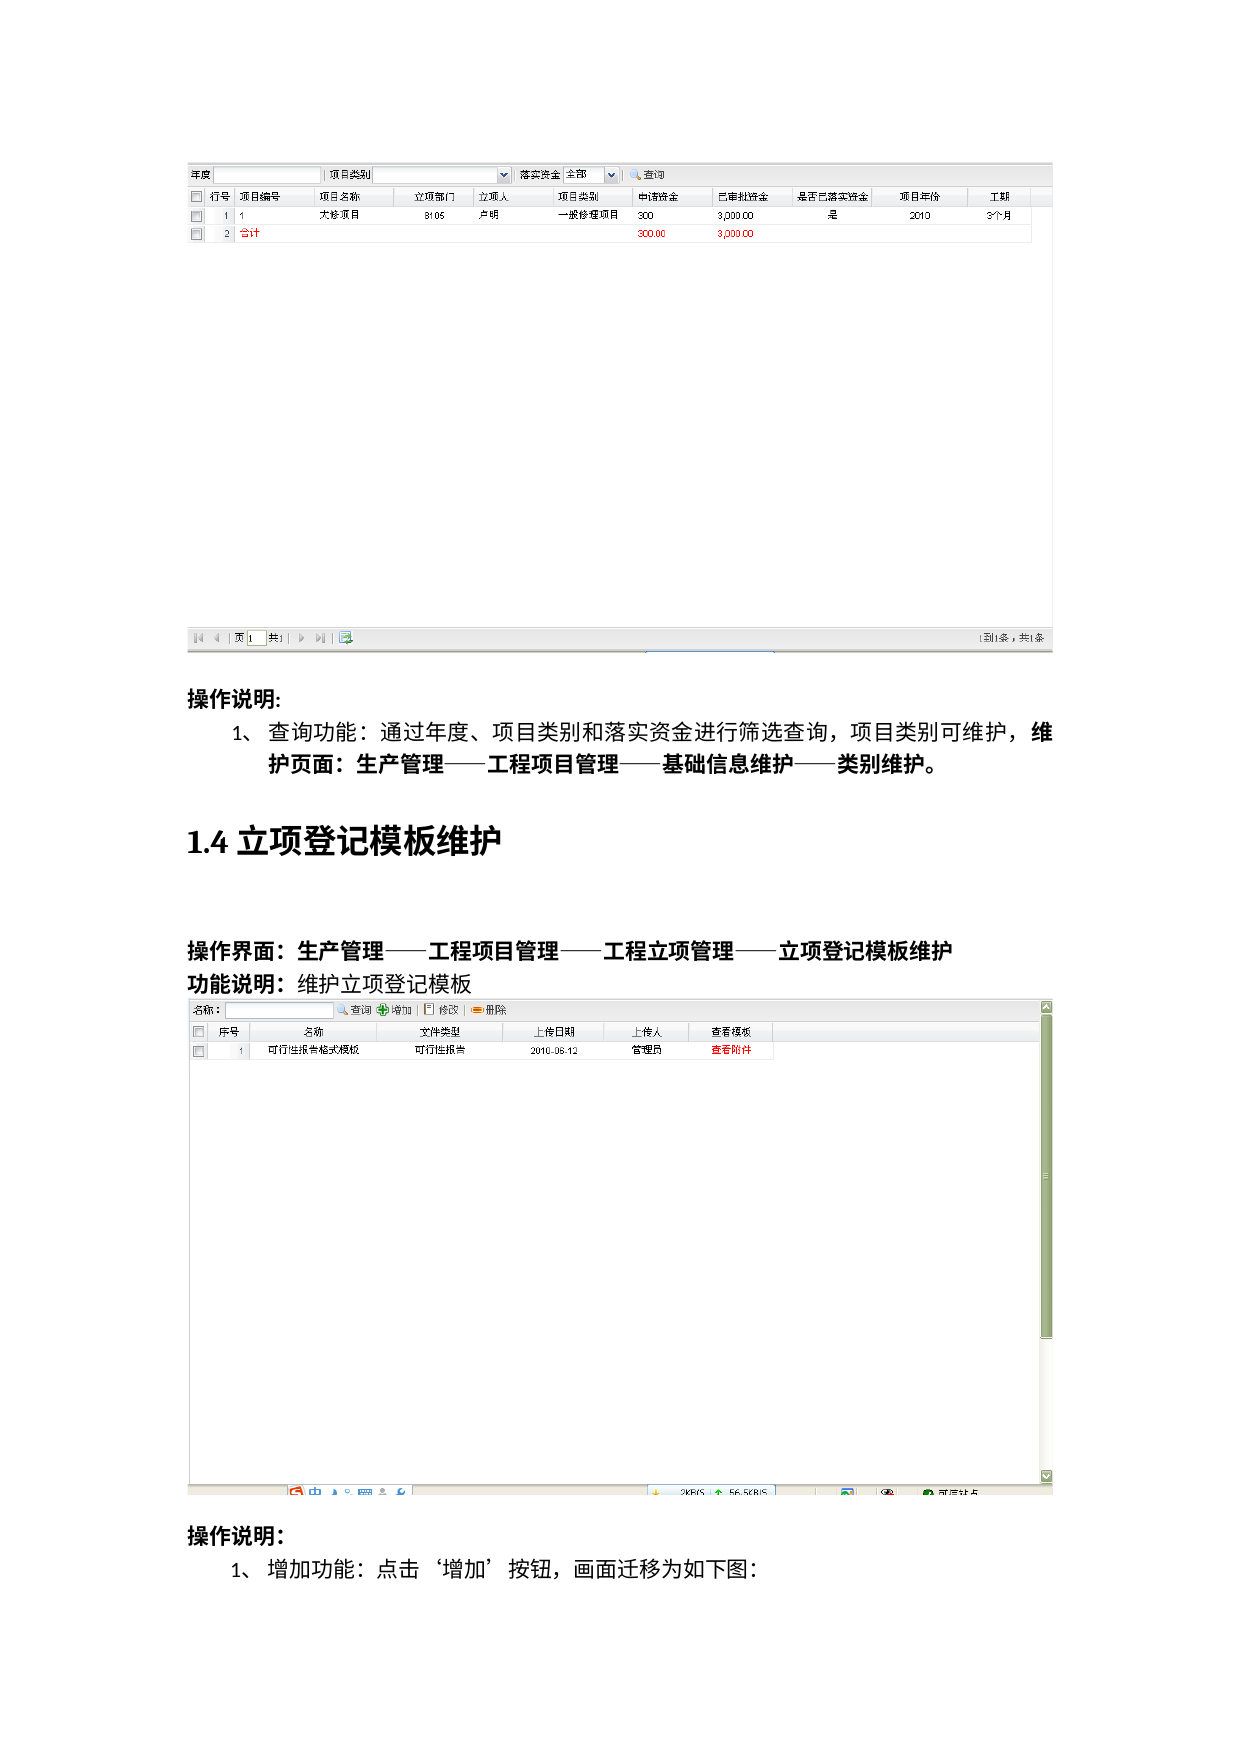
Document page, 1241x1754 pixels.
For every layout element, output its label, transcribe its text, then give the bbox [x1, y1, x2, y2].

list 查询功能：通过年度、项目类别和落实资金进行筛选查询，项目类别可维护，维护页面：生产管理——工程项目管理——基础信息维护——类别维护。 [231, 714, 1053, 779]
text 操作说明: [187, 682, 1053, 714]
picture [187, 998, 1053, 1495]
text 操作界面：生产管理——工程项目管理——工程立项管理——立项登记模板维护 [187, 934, 1053, 966]
text 功能说明：维护立项登记模板 [187, 966, 1053, 998]
picture [187, 162, 1053, 653]
text 操作说明： [187, 1519, 1053, 1551]
list 增加功能：点击‘增加’按钮，画面迁移为如下图： [230, 1551, 1053, 1584]
subtitle 1.4 立项登记模板维护 [187, 807, 1053, 872]
